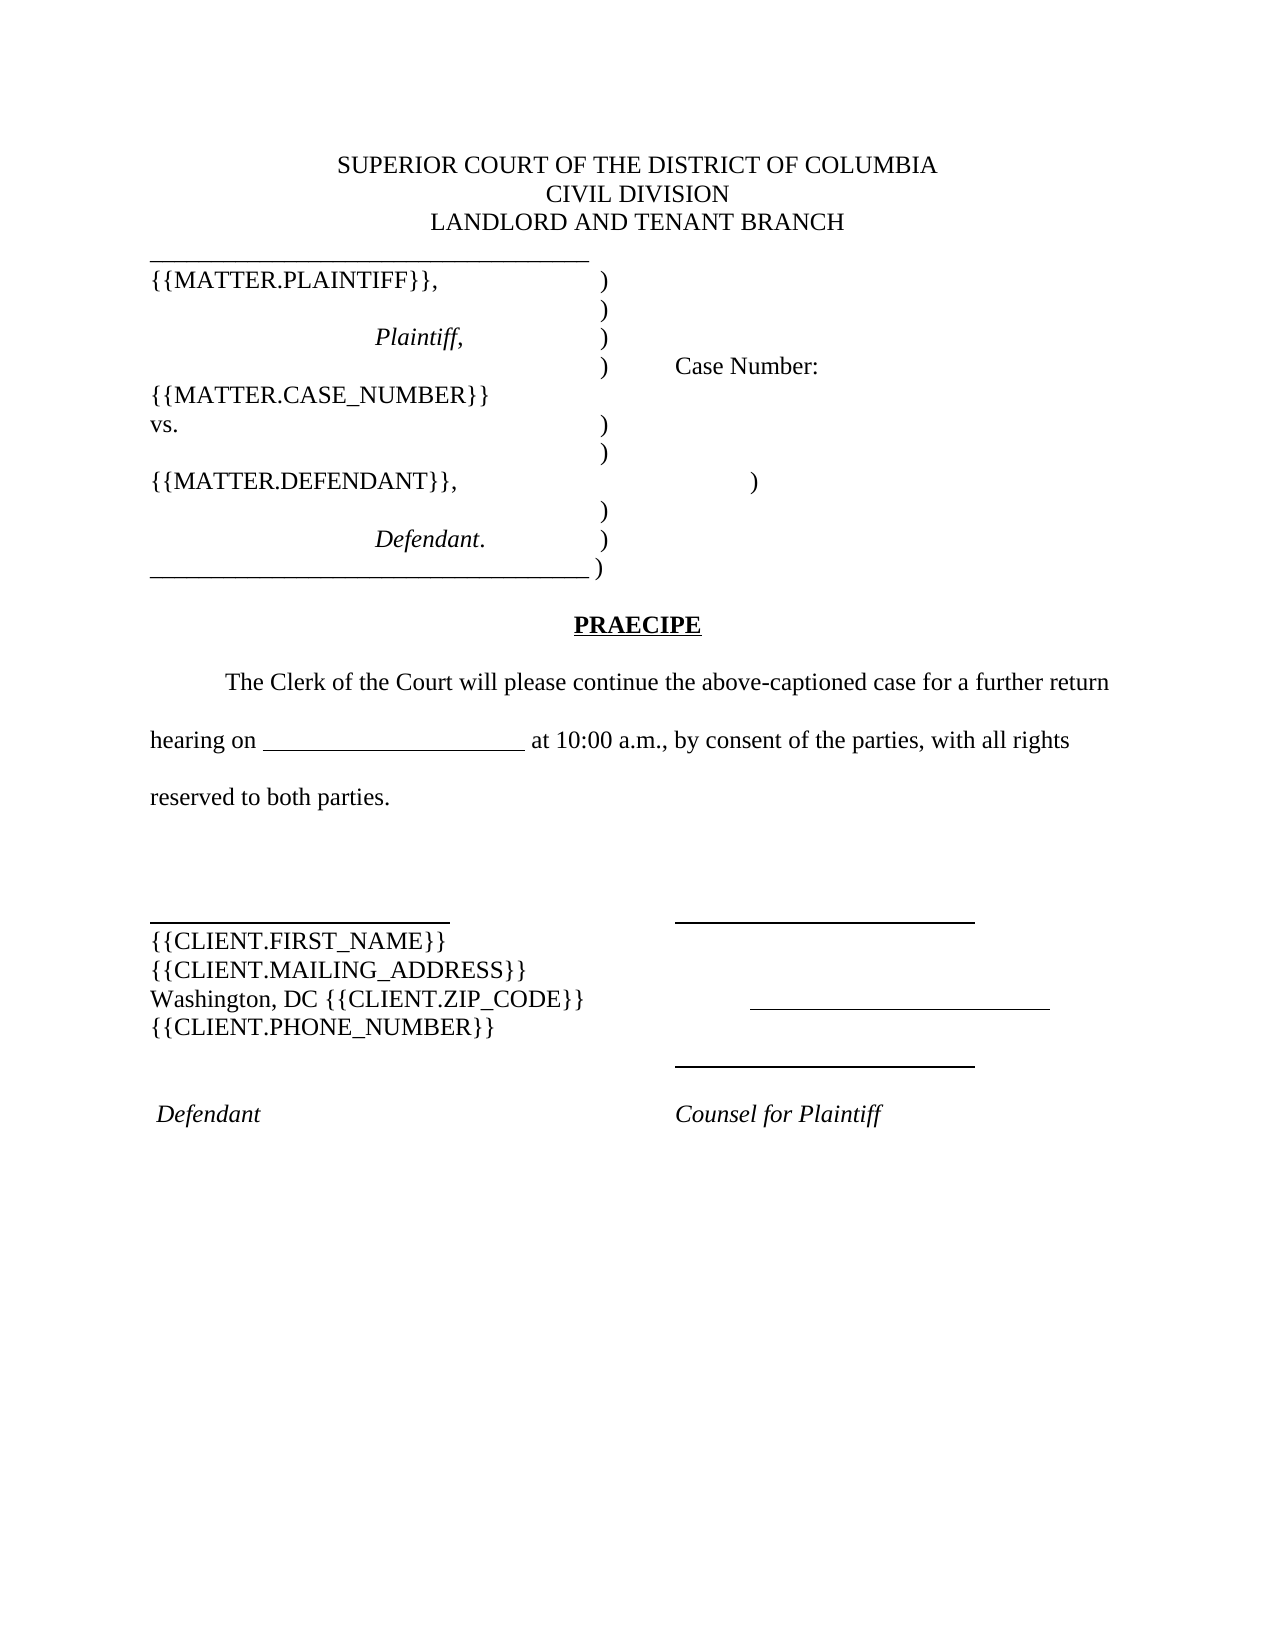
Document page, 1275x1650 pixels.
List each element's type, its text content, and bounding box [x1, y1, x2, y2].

text ) [225, 437, 1125, 466]
text {{CLIENT.FIRST_NAME}} [150, 926, 1125, 955]
text ____________________________________ [150, 236, 1125, 265]
text Defendant Counsel for Plaintiff [150, 1099, 1125, 1127]
text ) [150, 495, 1125, 524]
text {{CLIENT.MAILING_ADDRESS}} [150, 955, 1125, 984]
text {{MATTER.PLAINTIFF}}, ) [150, 265, 1125, 294]
text Defendant. ) [150, 524, 1125, 552]
text ____________________________________ ) [150, 552, 1125, 581]
text vs. ) [150, 409, 1125, 437]
text ) Case Number: {{MATTER.CASE_NUMBER}} [150, 351, 1125, 409]
text ) [150, 294, 1125, 322]
text Washington, DC {{CLIENT.ZIP_CODE}} [150, 984, 1125, 1012]
text PRAECIPE [150, 610, 1125, 639]
text {{MATTER.DEFENDANT}}, ) [150, 466, 1125, 495]
text SUPERIOR COURT OF THE DISTRICT OF COLUMBIA [150, 150, 1125, 179]
text LANDLORD AND TENANT BRANCH [150, 207, 1125, 236]
text {{CLIENT.PHONE_NUMBER}} [150, 1012, 1125, 1041]
text The Clerk of the Court will please continue the above-captioned case for a further return hearing on at 10:00 a.m., by consent of the parties, with all rights reserved to both parties. [150, 667, 1125, 811]
text CIVIL DIVISION [150, 179, 1125, 207]
text Plaintiff, ) [150, 322, 1125, 351]
